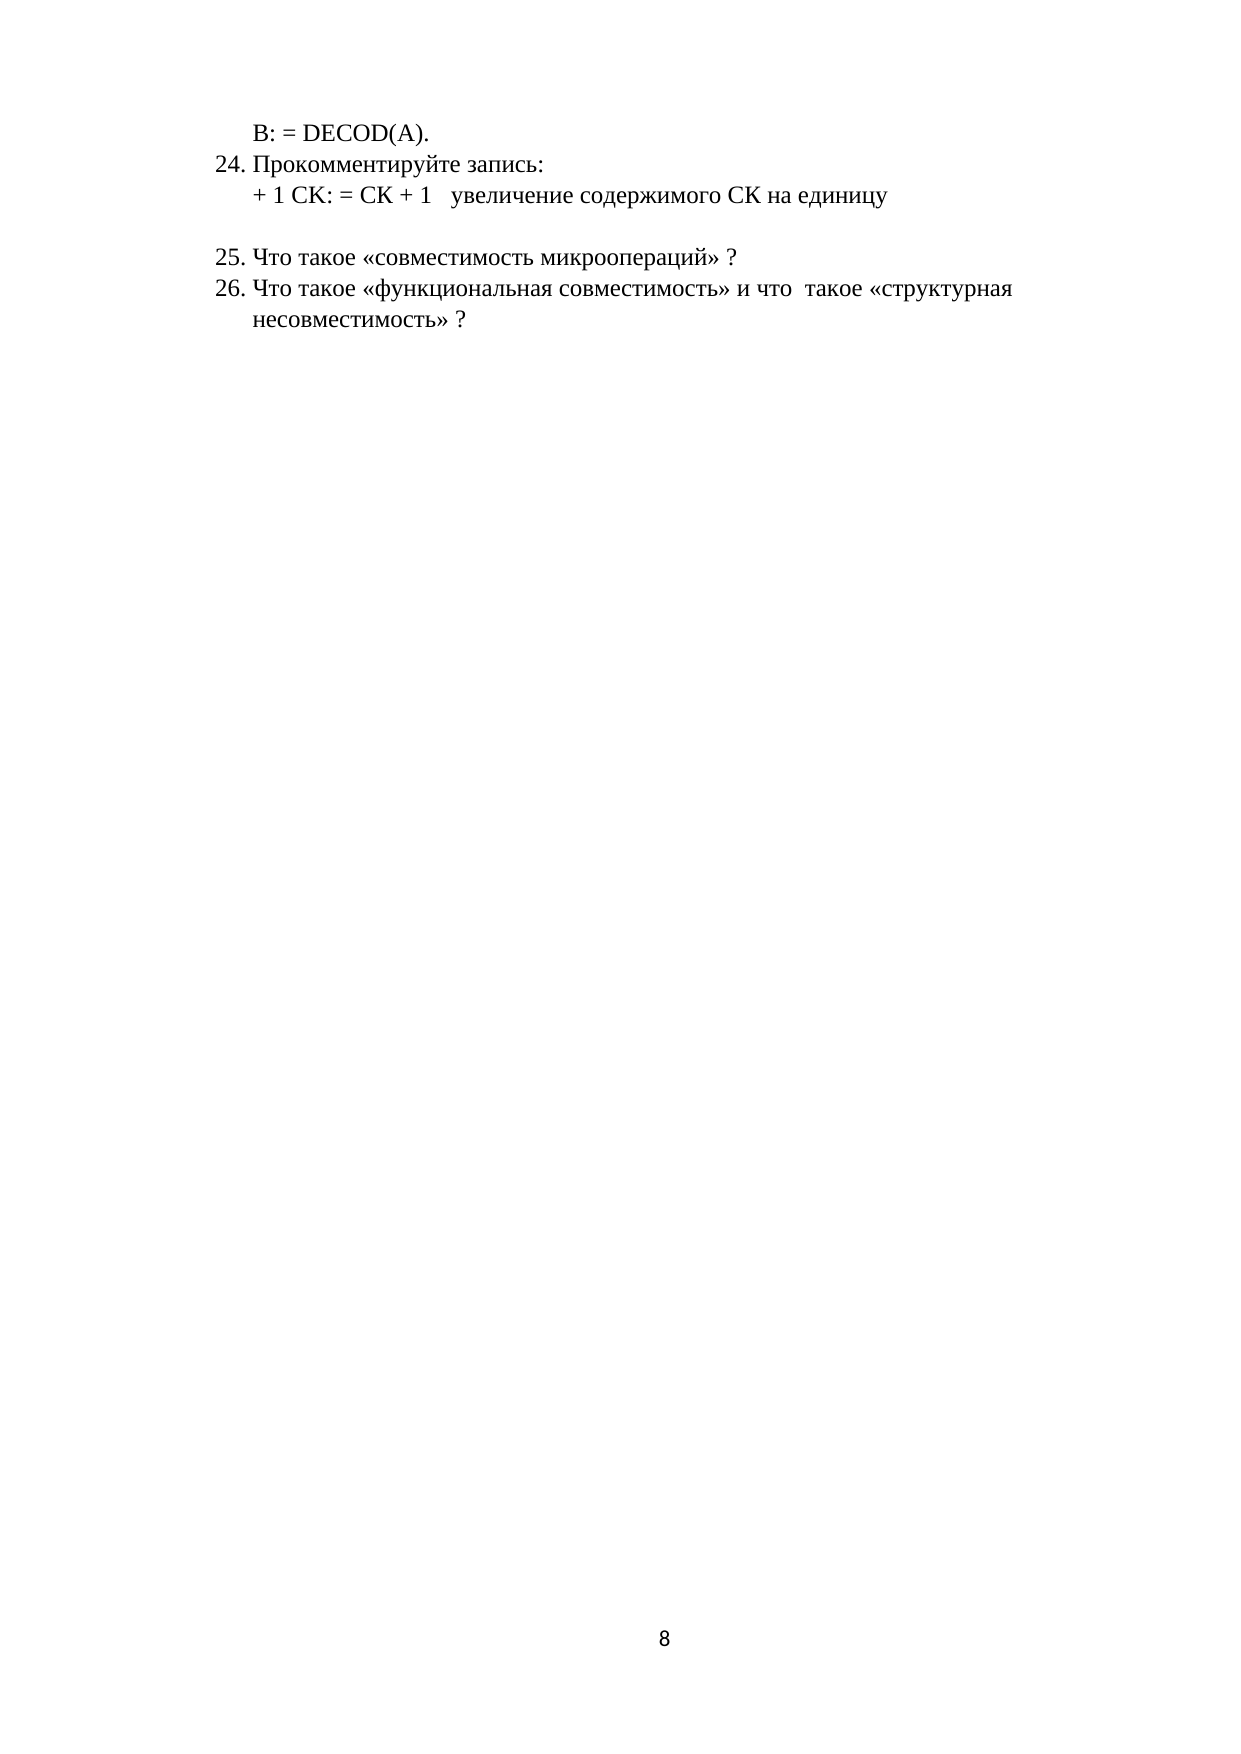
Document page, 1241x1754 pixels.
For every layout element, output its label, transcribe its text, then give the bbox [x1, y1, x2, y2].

list + 1 CK: = СК + 1 увеличение содержимого СК на единицу [252, 180, 1152, 209]
list В: = DEСOD(A). [252, 118, 1152, 147]
list Прокомментируйте запись: [215, 149, 1152, 178]
list Что такое «совместимость микроопераций» ? [215, 242, 1152, 271]
list Что такое «функциональная совместимость» и что такое «структурная несовместимость» ? [215, 273, 1152, 333]
